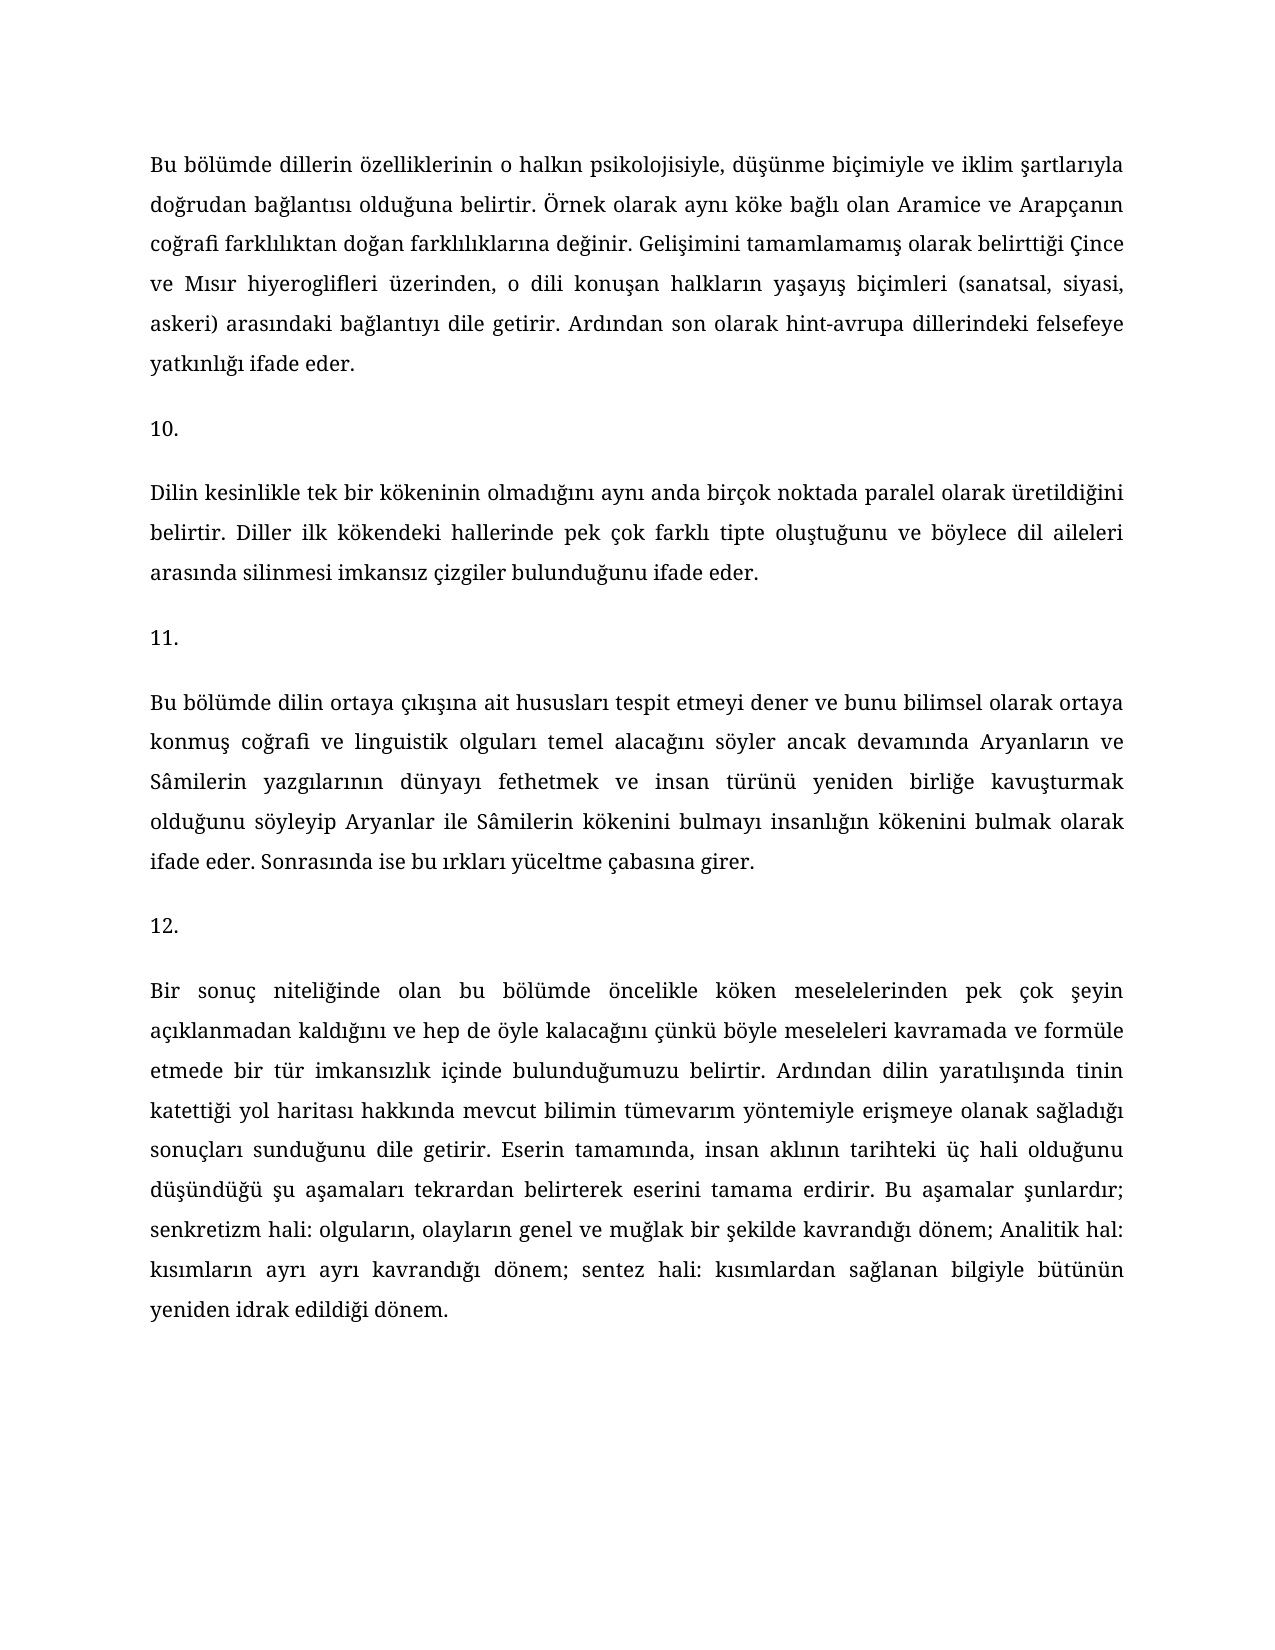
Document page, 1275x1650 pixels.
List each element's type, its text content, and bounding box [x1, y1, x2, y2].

text Dilin kesinlikle tek bir kökeninin olmadığını aynı anda birçok noktada paralel olarak üretildiğini belirtir. Diller ilk kökendeki hallerinde pek çok farklı tipte oluştuğunu ve böylece dil aileleri arasında silinmesi imkansız çizgiler bulunduğunu ifade eder. [150, 478, 1125, 587]
text Bu bölümde dillerin özelliklerinin o halkın psikolojisiyle, düşünme biçimiyle ve iklim şartlarıyla doğrudan bağlantısı olduğuna belirtir. Örnek olarak aynı köke bağlı olan Aramice ve Arapçanın coğrafi farklılıktan doğan farklılıklarına değinir. Gelişimini tamamlamamış olarak belirttiği Çince ve Mısır hiyeroglifleri üzerinden, o dili konuşan halkların yaşayış biçimleri (sanatsal, siyasi, askeri) arasındaki bağlantıyı dile getirir. Ardından son olarak hint-avrupa dillerindeki felsefeye yatkınlığı ifade eder. [150, 150, 1125, 377]
text 11. [150, 623, 1125, 651]
text 10. [150, 414, 1125, 442]
text 12. [150, 912, 1125, 940]
text Bu bölümde dilin ortaya çıkışına ait hususları tespit etmeyi dener ve bunu bilimsel olarak ortaya konmuş coğrafi ve linguistik olguları temel alacağını söyler ancak devamında Aryanların ve Sâmilerin yazgılarının dünyayı fethetmek ve insan türünü yeniden birliğe kavuşturmak olduğunu söyleyip Aryanlar ile Sâmilerin kökenini bulmayı insanlığın kökenini bulmak olarak ifade eder. Sonrasında ise bu ırkları yüceltme çabasına girer. [150, 688, 1125, 875]
text Bir sonuç niteliğinde olan bu bölümde öncelikle köken meselelerinden pek çok şeyin açıklanmadan kaldığını ve hep de öyle kalacağını çünkü böyle meseleleri kavramada ve formüle etmede bir tür imkansızlık içinde bulunduğumuzu belirtir. Ardından dilin yaratılışında tinin katettiği yol haritası hakkında mevcut bilimin tümevarım yöntemiyle erişmeye olanak sağladığı sonuçları sunduğunu dile getirir. Eserin tamamında, insan aklının tarihteki üç hali olduğunu düşündüğü şu aşamaları tekrardan belirterek eserini tamama erdirir. Bu aşamalar şunlardır; senkretizm hali: olguların, olayların genel ve muğlak bir şekilde kavrandığı dönem; Analitik hal: kısımların ayrı ayrı kavrandığı dönem; sentez hali: kısımlardan sağlanan bilgiyle bütünün yeniden idrak edildiği dönem. [150, 976, 1125, 1323]
